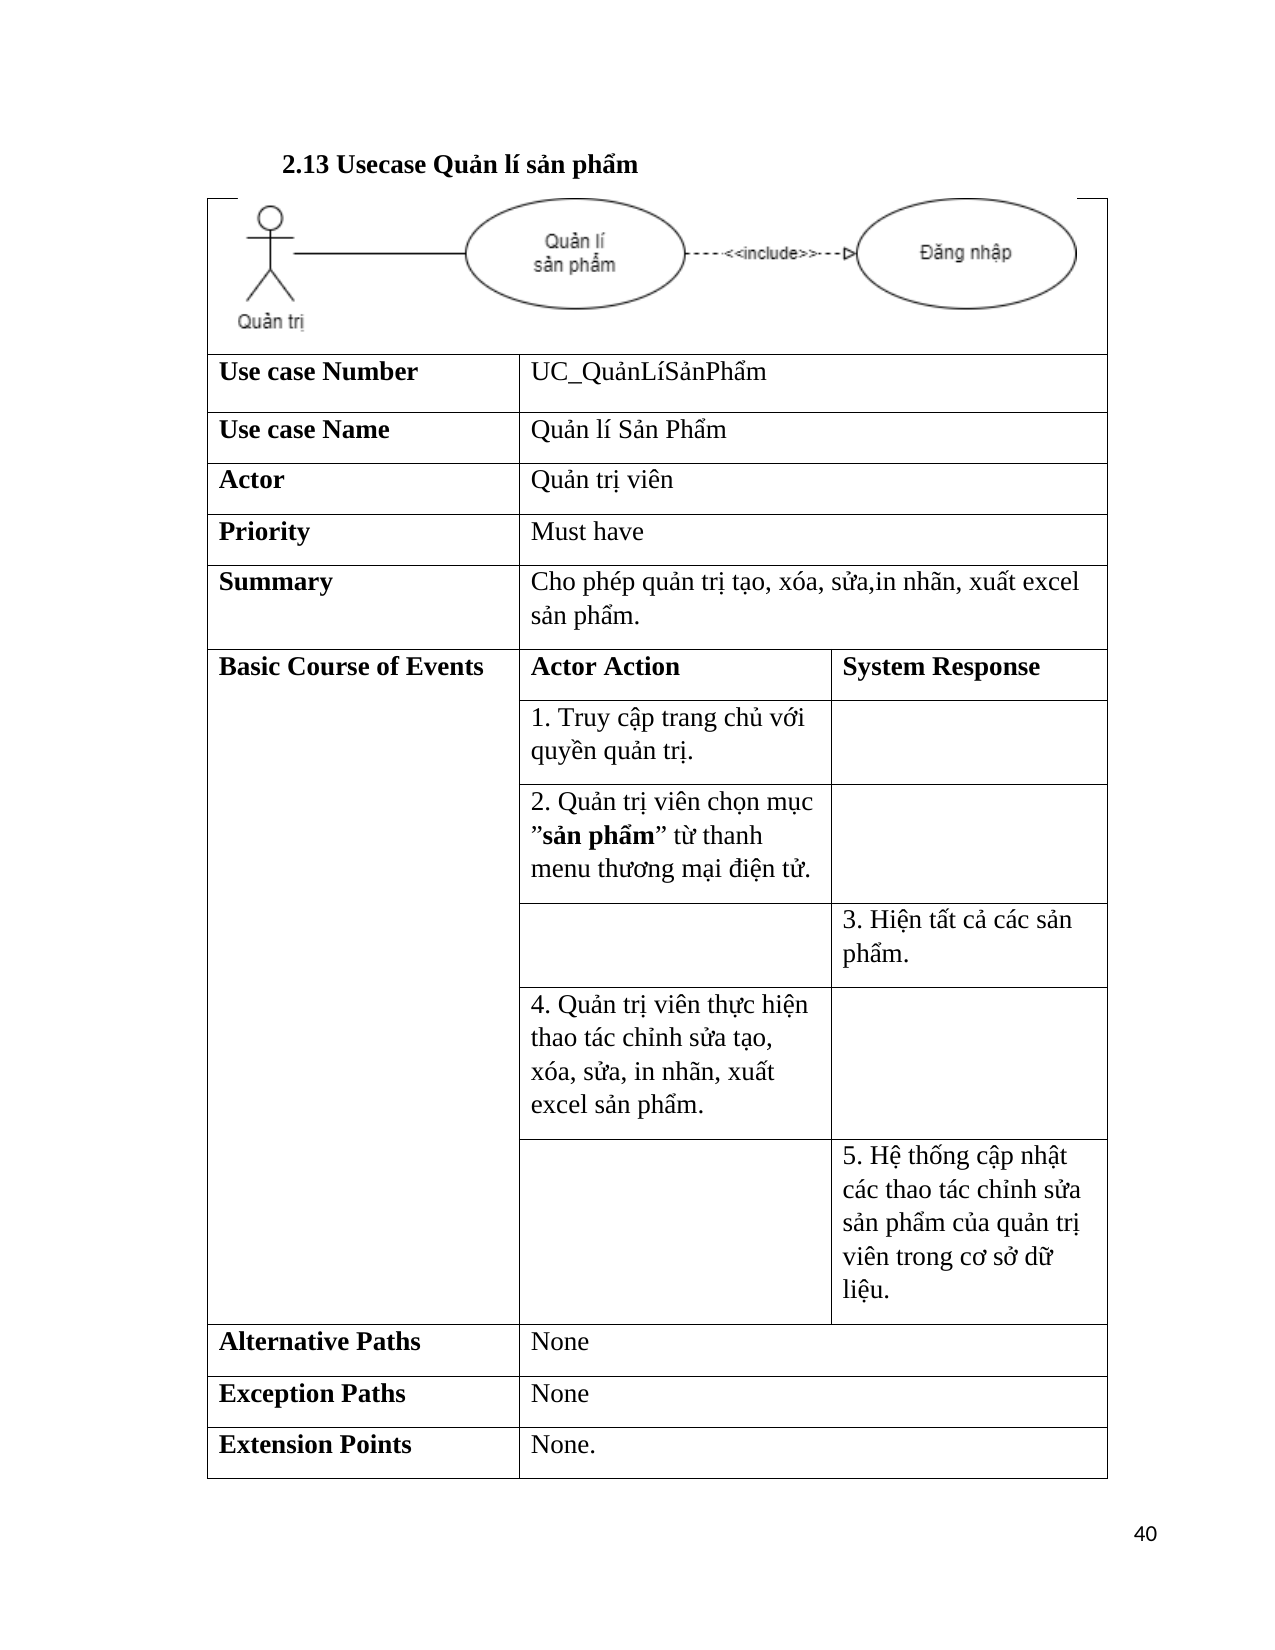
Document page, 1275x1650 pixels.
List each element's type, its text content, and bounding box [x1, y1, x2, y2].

table_cell Alternative Paths [208, 1325, 519, 1376]
table_cell Basic Course of Events [208, 650, 519, 1323]
table_cell Actor Action [520, 650, 831, 700]
table_cell None [520, 1377, 1107, 1427]
table_cell [520, 1140, 831, 1323]
table_cell None [520, 1325, 1107, 1376]
table_cell Actor [208, 464, 519, 513]
table_cell [520, 904, 831, 987]
table_cell [832, 785, 1107, 902]
table_cell UC_QuảnLíSảnPhẩm [520, 355, 1107, 412]
table_cell Exception Paths [208, 1377, 519, 1427]
table_cell 5. Hệ thống cập nhật các thao tác chỉnh sửa sản phẩm của quản trị viên trong cơ sở dữ liệu. [832, 1140, 1107, 1323]
table_cell Use case Number [208, 355, 519, 412]
table_cell 2. Quản trị viên chọn mục ”sản phẩm” từ thanh menu thương mại điện tử. [520, 785, 831, 902]
subtitle 2.13 Usecase Quản lí sản phẩm [207, 148, 1157, 179]
table_cell 3. Hiện tất cả các sản phẩm. [832, 904, 1107, 987]
table_cell 1. Truy cập trang chủ với quyền quản trị. [520, 701, 831, 784]
table_cell 4. Quản trị viên thực hiện thao tác chỉnh sửa tạo, xóa, sửa, in nhãn, xuất excel sản phẩm. [520, 988, 831, 1138]
table_cell Quản trị viên [520, 464, 1107, 513]
table_cell Quản lí Sản Phẩm [520, 413, 1107, 463]
table_cell Priority [208, 515, 519, 564]
table_cell Summary [208, 566, 519, 649]
table_cell Must have [520, 515, 1107, 564]
table_cell [832, 988, 1107, 1138]
table_cell System Response [832, 650, 1107, 700]
table_cell None. [520, 1428, 1107, 1478]
table_header [208, 199, 1107, 354]
table_cell Cho phép quản trị tạo, xóa, sửa,in nhãn, xuất excel sản phẩm. [520, 566, 1107, 649]
table_cell Extension Points [208, 1428, 519, 1478]
table_cell Use case Name [208, 413, 519, 463]
picture [237, 198, 1077, 335]
table_cell [832, 701, 1107, 784]
